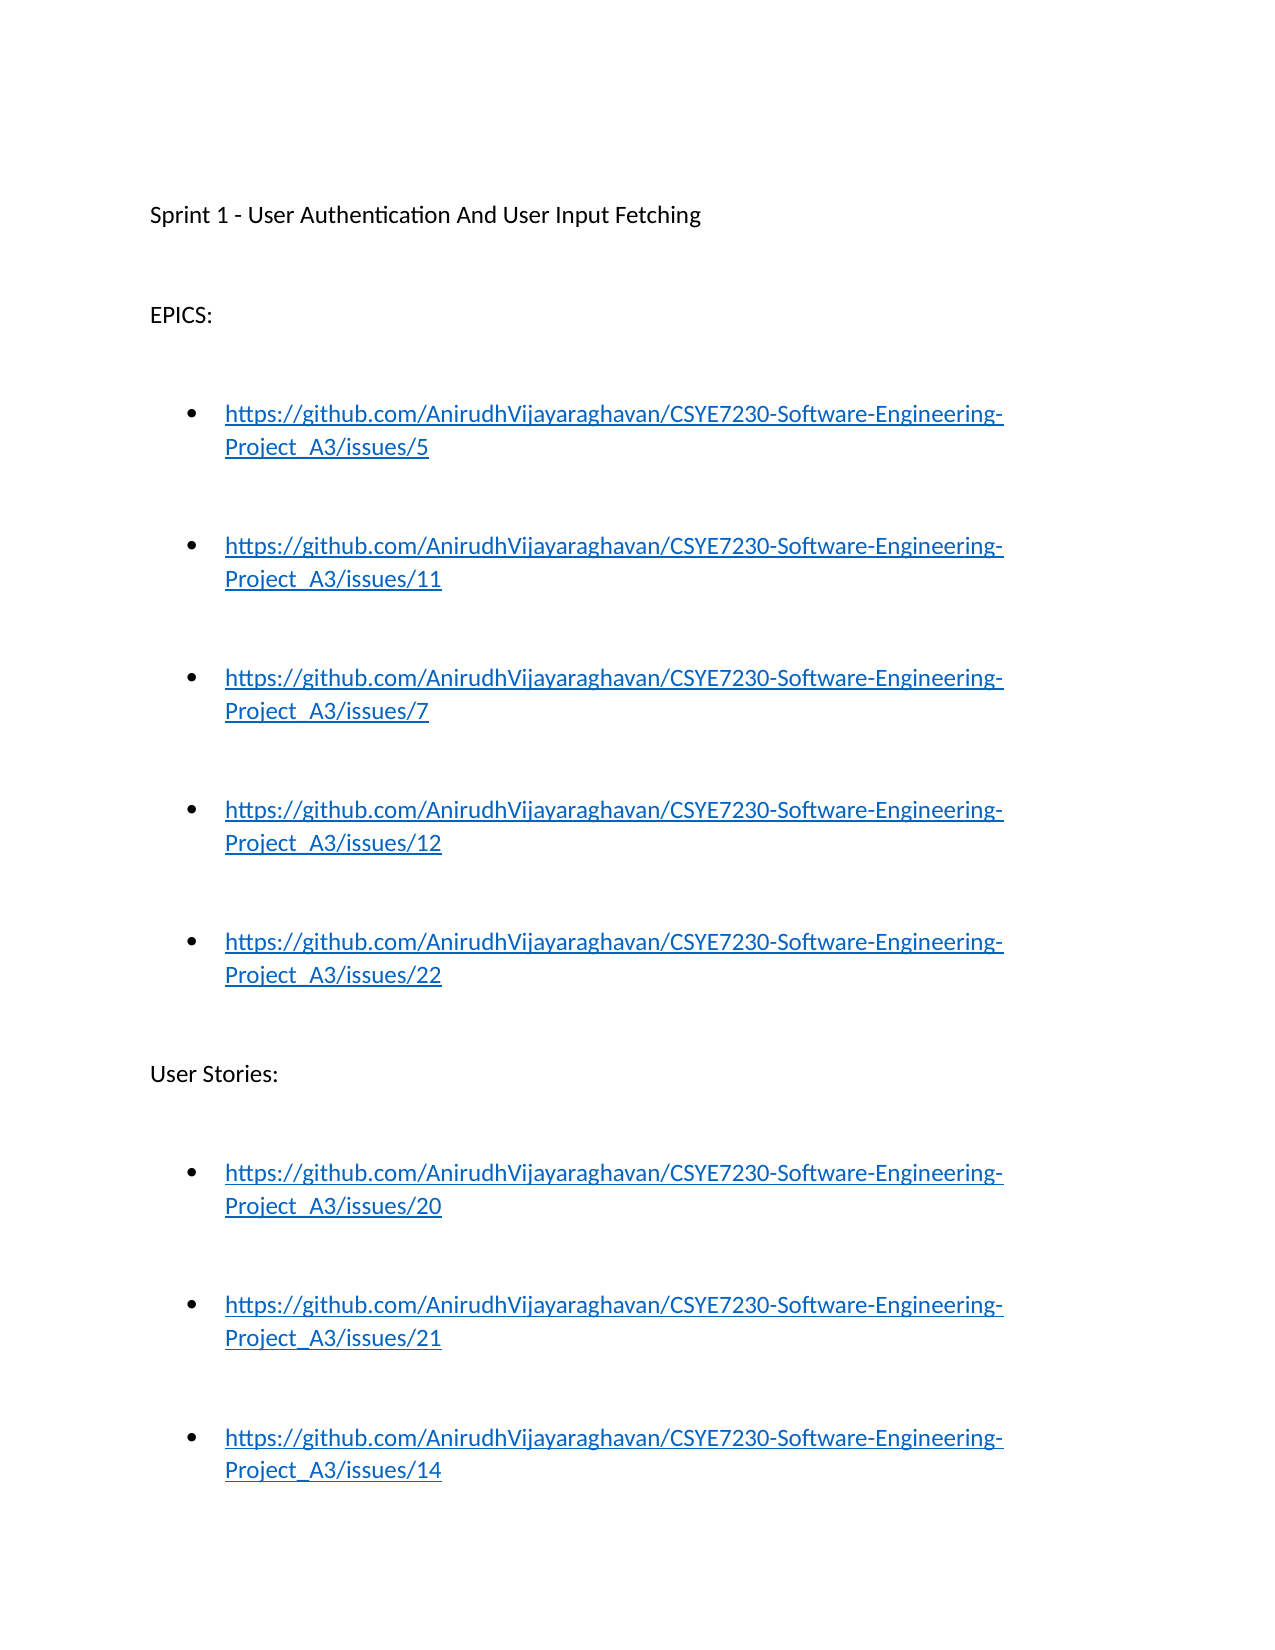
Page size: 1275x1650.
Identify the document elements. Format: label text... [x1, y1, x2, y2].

list https://github.com/AnirudhVijayaraghavan/CSYE7230-Software-Engineering-Project_A3/issues/12 [187, 794, 1125, 858]
list https://github.com/AnirudhVijayaraghavan/CSYE7230-Software-Engineering-Project_A3/issues/22 [187, 926, 1125, 990]
text User Stories: [150, 1058, 1125, 1089]
list https://github.com/AnirudhVijayaraghavan/CSYE7230-Software-Engineering-Project_A3/issues/20 [187, 1157, 1125, 1221]
text EPICS: [150, 299, 1125, 329]
list https://github.com/AnirudhVijayaraghavan/CSYE7230-Software-Engineering-Project_A3/issues/7 [187, 662, 1125, 726]
list https://github.com/AnirudhVijayaraghavan/CSYE7230-Software-Engineering-Project_A3/issues/21 [187, 1289, 1125, 1353]
list https://github.com/AnirudhVijayaraghavan/CSYE7230-Software-Engineering-Project_A3/issues/5 [187, 398, 1125, 461]
list https://github.com/AnirudhVijayaraghavan/CSYE7230-Software-Engineering-Project_A3/issues/14 [187, 1422, 1125, 1485]
list https://github.com/AnirudhVijayaraghavan/CSYE7230-Software-Engineering-Project_A3/issues/11 [187, 530, 1125, 593]
text Sprint 1 - User Authentication And User Input Fetching [150, 199, 1125, 230]
